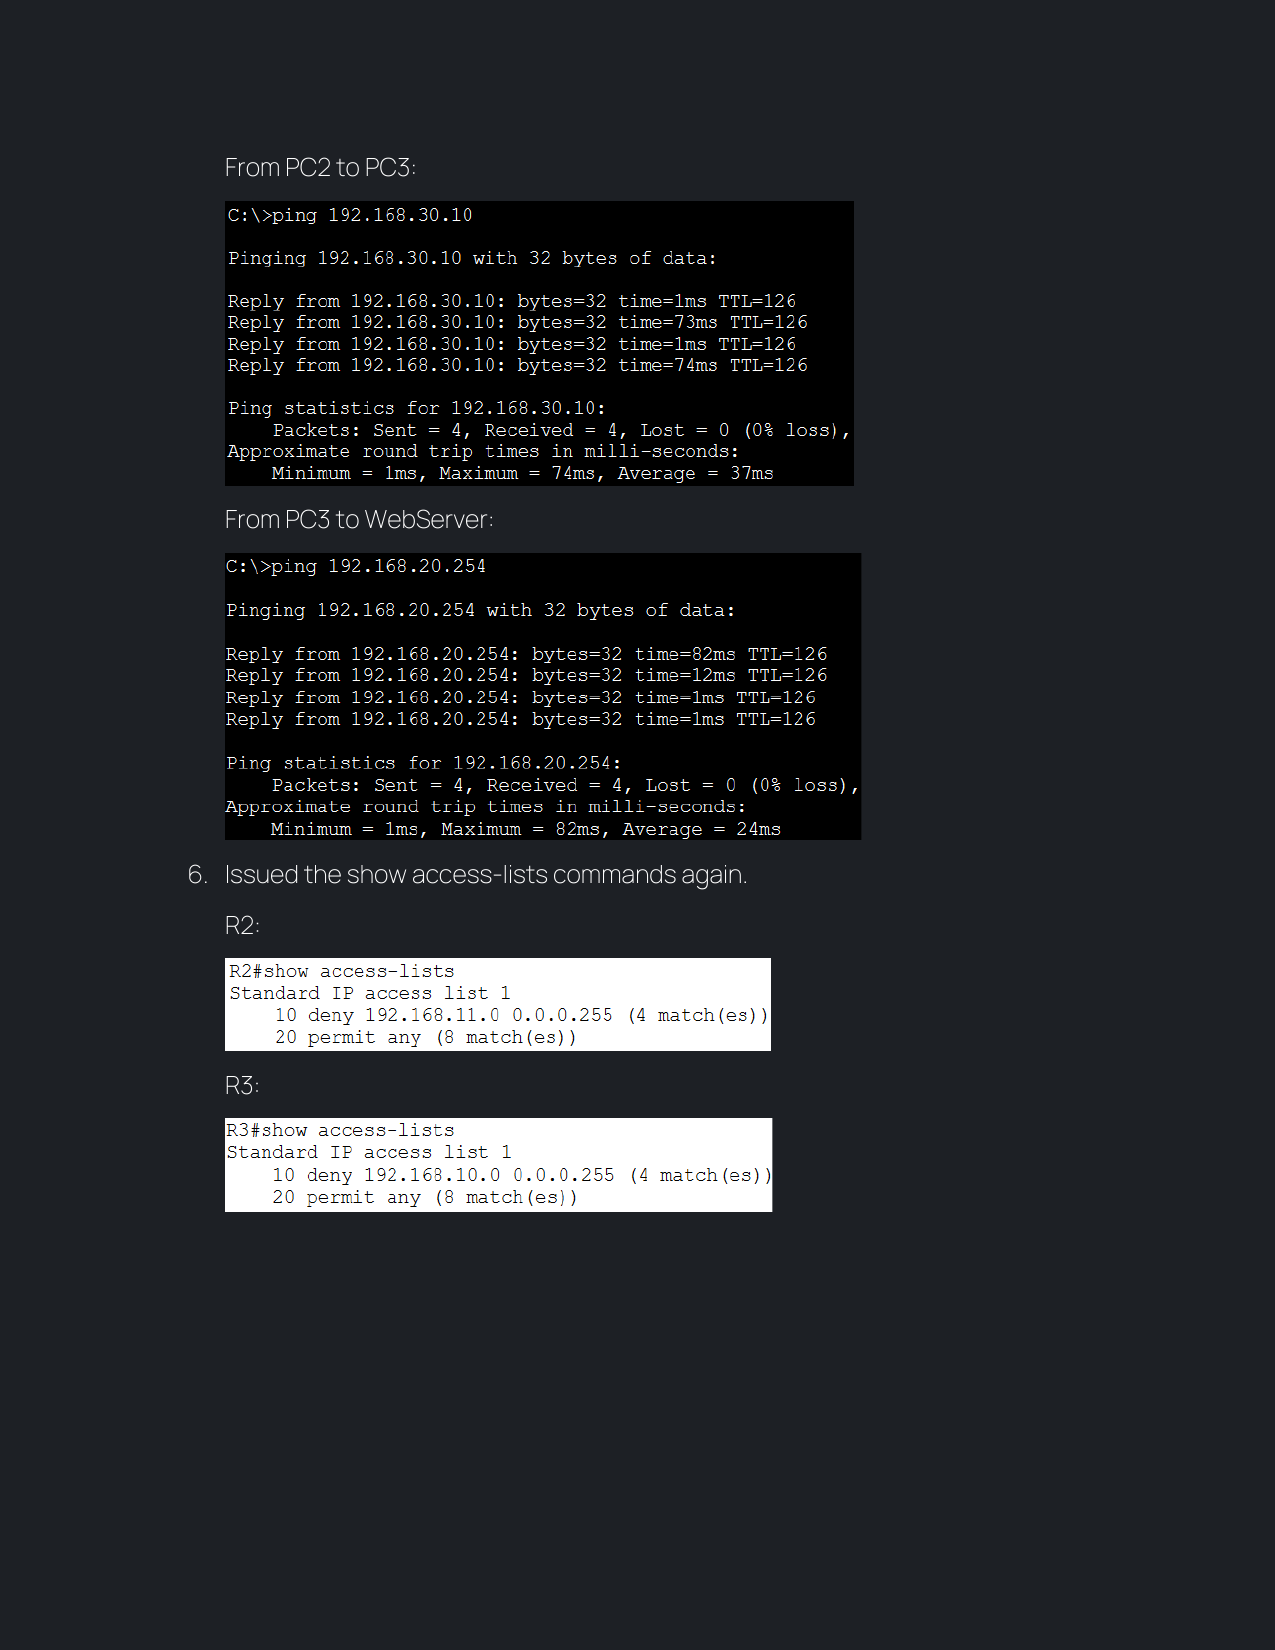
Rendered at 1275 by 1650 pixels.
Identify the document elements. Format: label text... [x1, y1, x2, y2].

list Issued the show access-lists commands again. [187, 856, 1125, 891]
picture [225, 1118, 773, 1212]
list From PC3 to WebServer: [225, 502, 1125, 536]
picture [225, 958, 771, 1051]
picture [225, 201, 854, 486]
list From PC2 to PC3: [225, 150, 1125, 184]
picture [225, 553, 862, 840]
list R3: [225, 1067, 1125, 1102]
list R2: [225, 908, 1125, 942]
